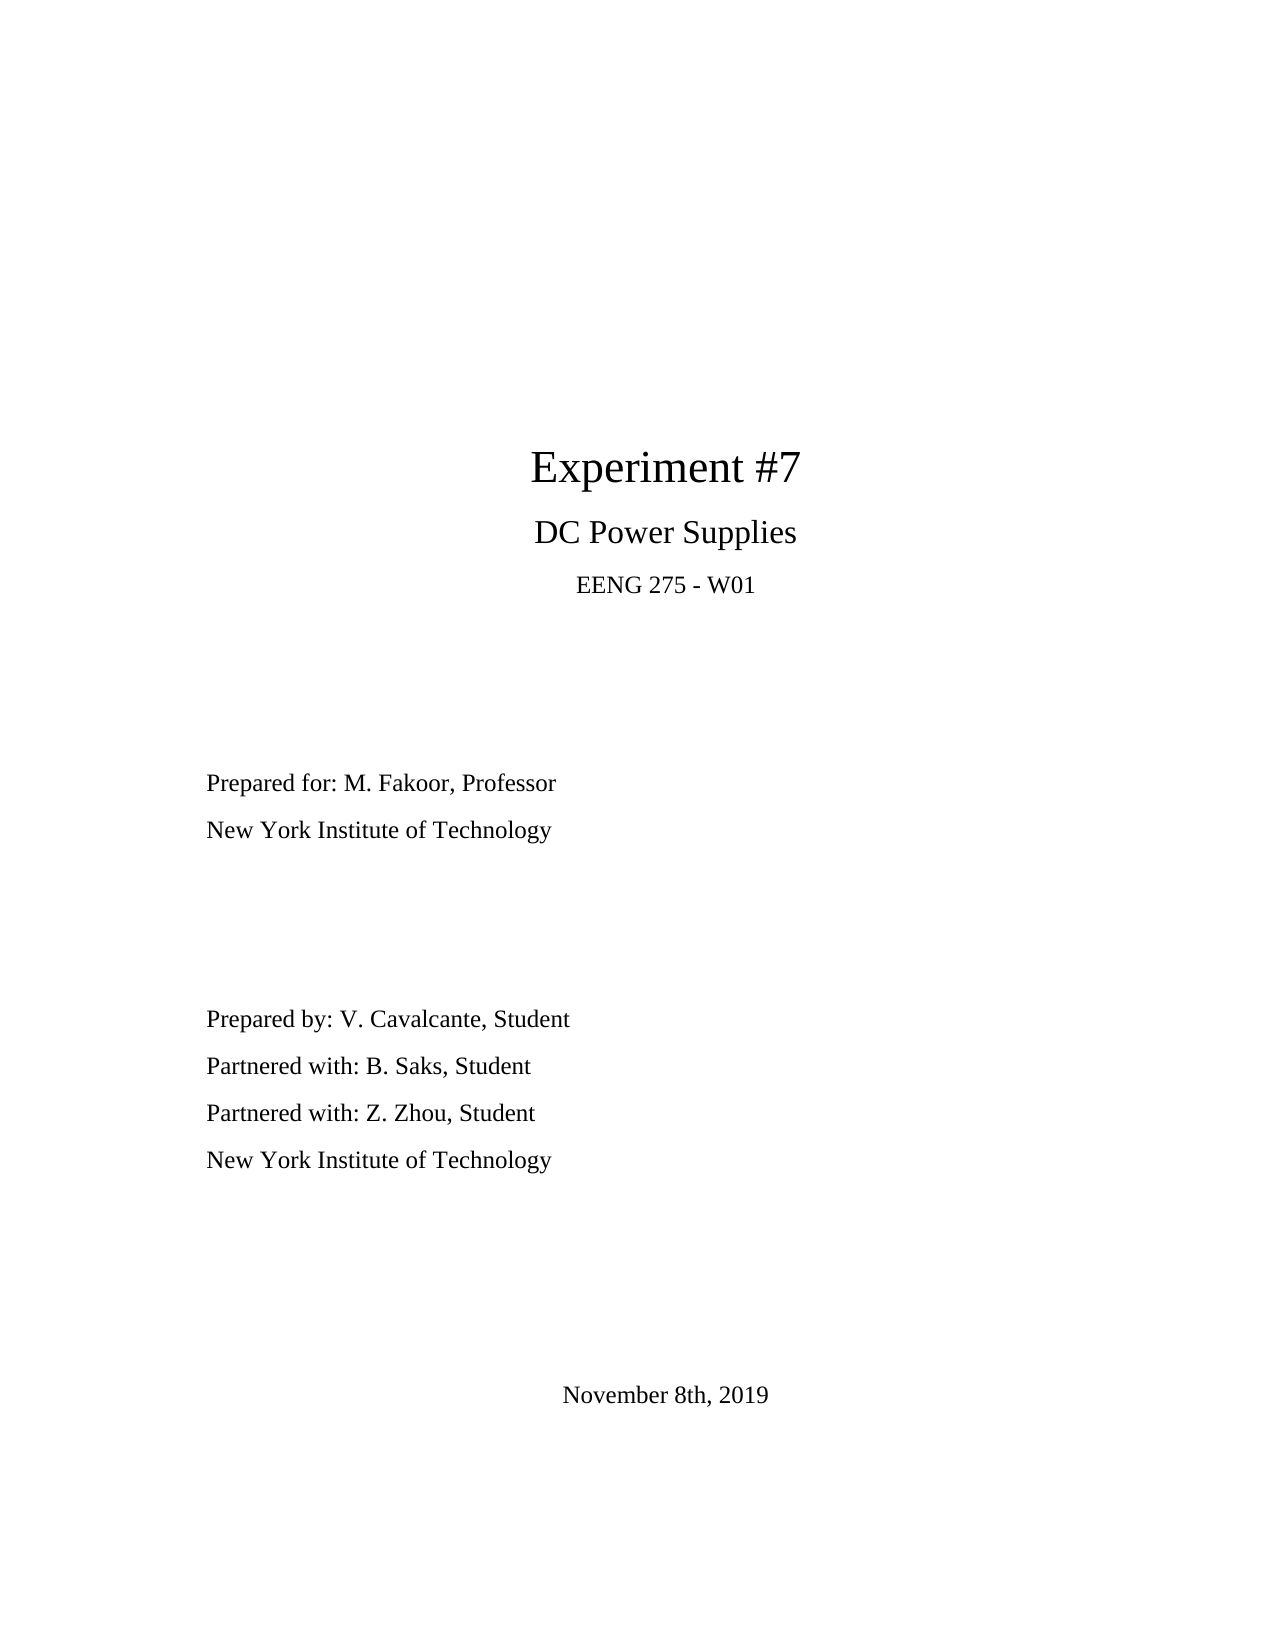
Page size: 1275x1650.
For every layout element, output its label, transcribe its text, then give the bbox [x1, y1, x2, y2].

text Experiment #7 [150, 440, 1125, 493]
text Partnered with: B. Saks, Student [150, 1051, 1125, 1079]
text DC Power Supplies [150, 512, 1125, 551]
text New York Institute of Technology [150, 815, 1125, 844]
text EENG 275 - W01 [150, 570, 1125, 598]
text November 8th, 2019 [150, 1380, 1125, 1409]
text Prepared for: M. Fakoor, Professor [150, 768, 1125, 797]
text Prepared by: V. Cavalcante, Student [150, 1004, 1125, 1032]
text Partnered with: Z. Zhou, Student [150, 1098, 1125, 1127]
text New York Institute of Technology [150, 1145, 1125, 1174]
